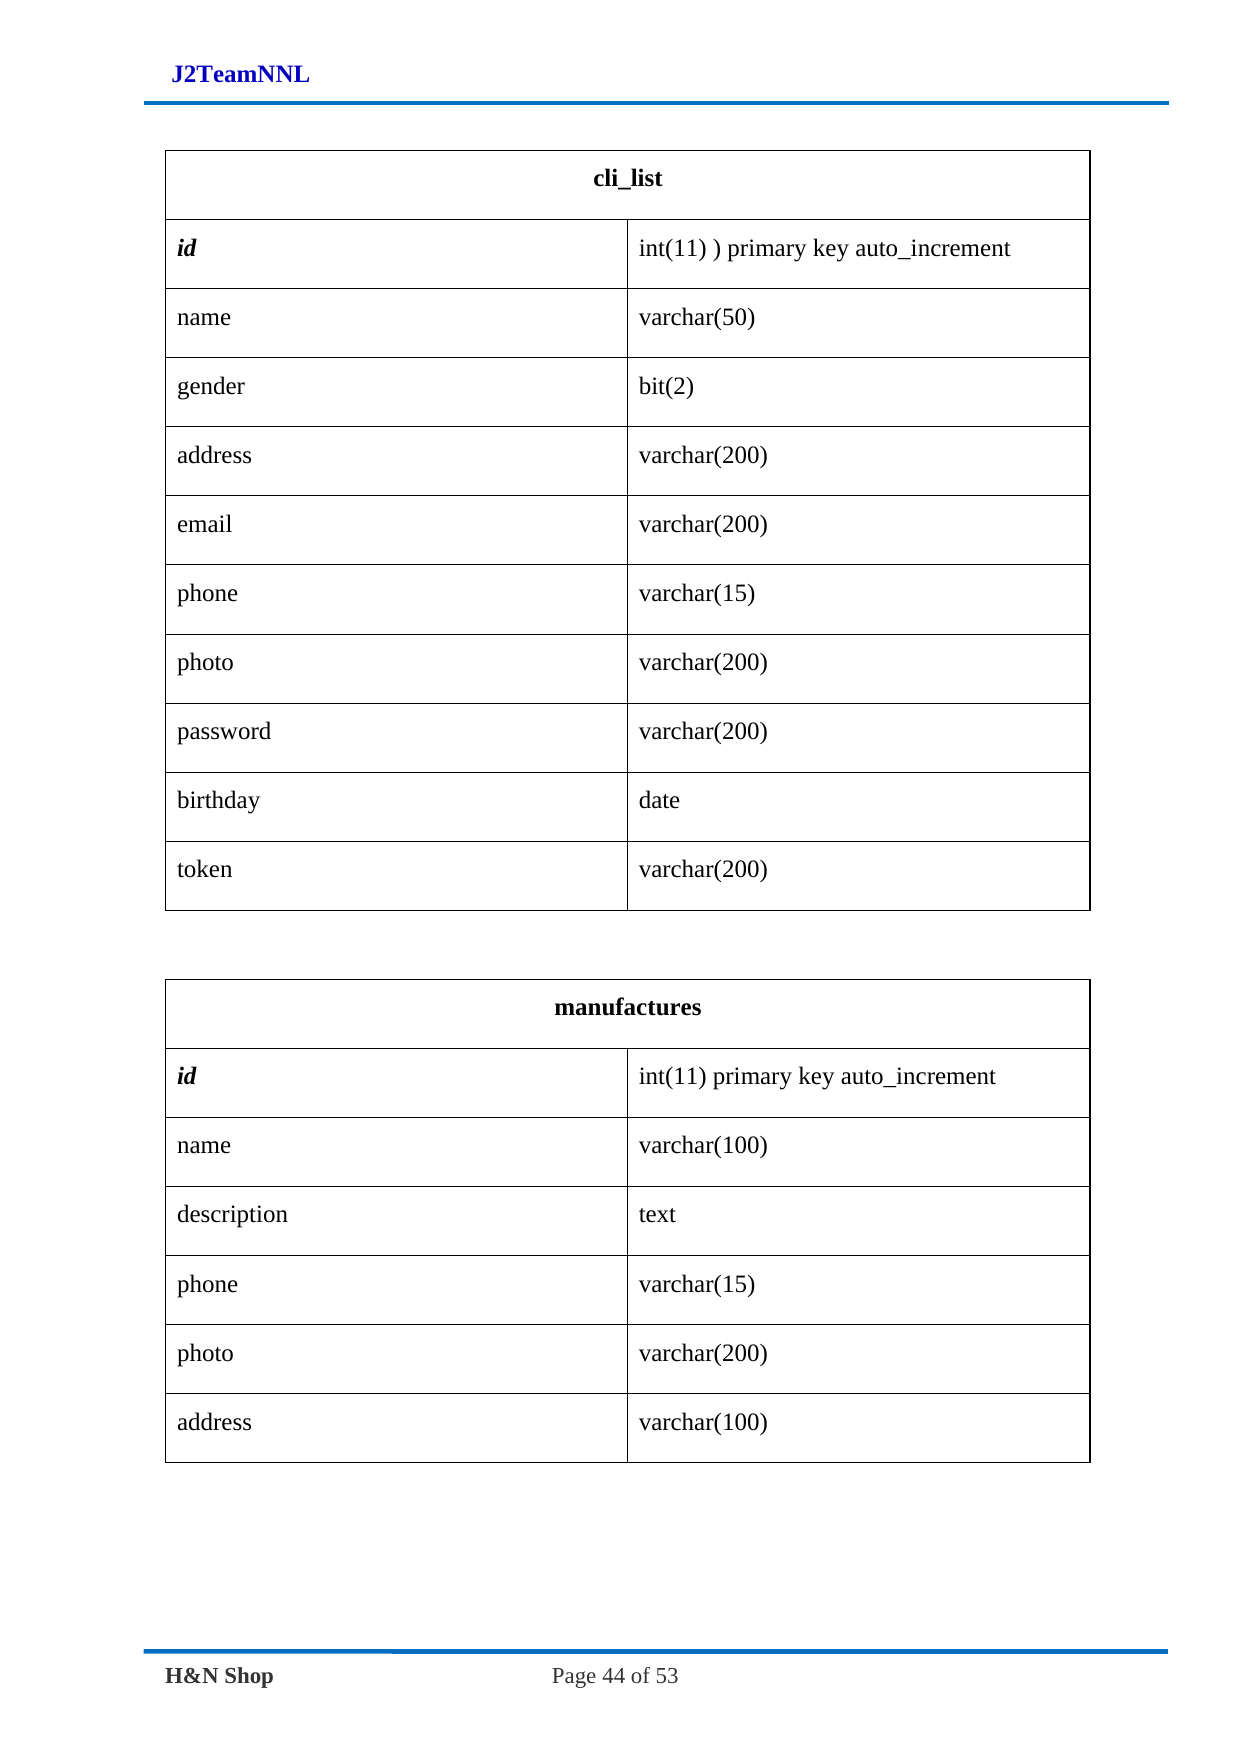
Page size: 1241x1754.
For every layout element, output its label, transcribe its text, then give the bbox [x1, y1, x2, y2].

table_cell address [166, 1394, 627, 1462]
table_cell name [166, 1118, 627, 1186]
table_header manufactures [166, 980, 1089, 1048]
table_cell varchar(200) [628, 704, 1089, 772]
table_cell varchar(15) [628, 1256, 1089, 1324]
table_cell photo [166, 635, 627, 702]
table_cell birthday [166, 773, 627, 841]
table_cell name [166, 289, 627, 357]
table_cell id [166, 1049, 627, 1117]
table_cell email [166, 496, 627, 564]
table_cell int(11) primary key auto_increment [628, 1049, 1089, 1117]
table_cell varchar(200) [628, 496, 1089, 564]
table_cell token [166, 842, 627, 910]
table_cell id [166, 220, 627, 288]
table_header cli_list [166, 151, 1089, 219]
table_cell varchar(200) [628, 1325, 1089, 1393]
table_cell address [166, 427, 627, 495]
table_cell varchar(50) [628, 289, 1089, 357]
table_cell description [166, 1187, 627, 1255]
table_cell varchar(200) [628, 635, 1089, 702]
table_cell bit(2) [628, 358, 1089, 426]
table_cell varchar(200) [628, 842, 1089, 910]
table_cell varchar(100) [628, 1118, 1089, 1186]
table_cell photo [166, 1325, 627, 1393]
table_cell password [166, 704, 627, 772]
table_cell text [628, 1187, 1089, 1255]
table_cell phone [166, 565, 627, 633]
table_cell date [628, 773, 1089, 841]
table_cell varchar(15) [628, 565, 1089, 633]
table_cell gender [166, 358, 627, 426]
table_cell varchar(100) [628, 1394, 1089, 1462]
table_cell phone [166, 1256, 627, 1324]
table_cell varchar(200) [628, 427, 1089, 495]
table_cell int(11) ) primary key auto_increment [628, 220, 1089, 288]
